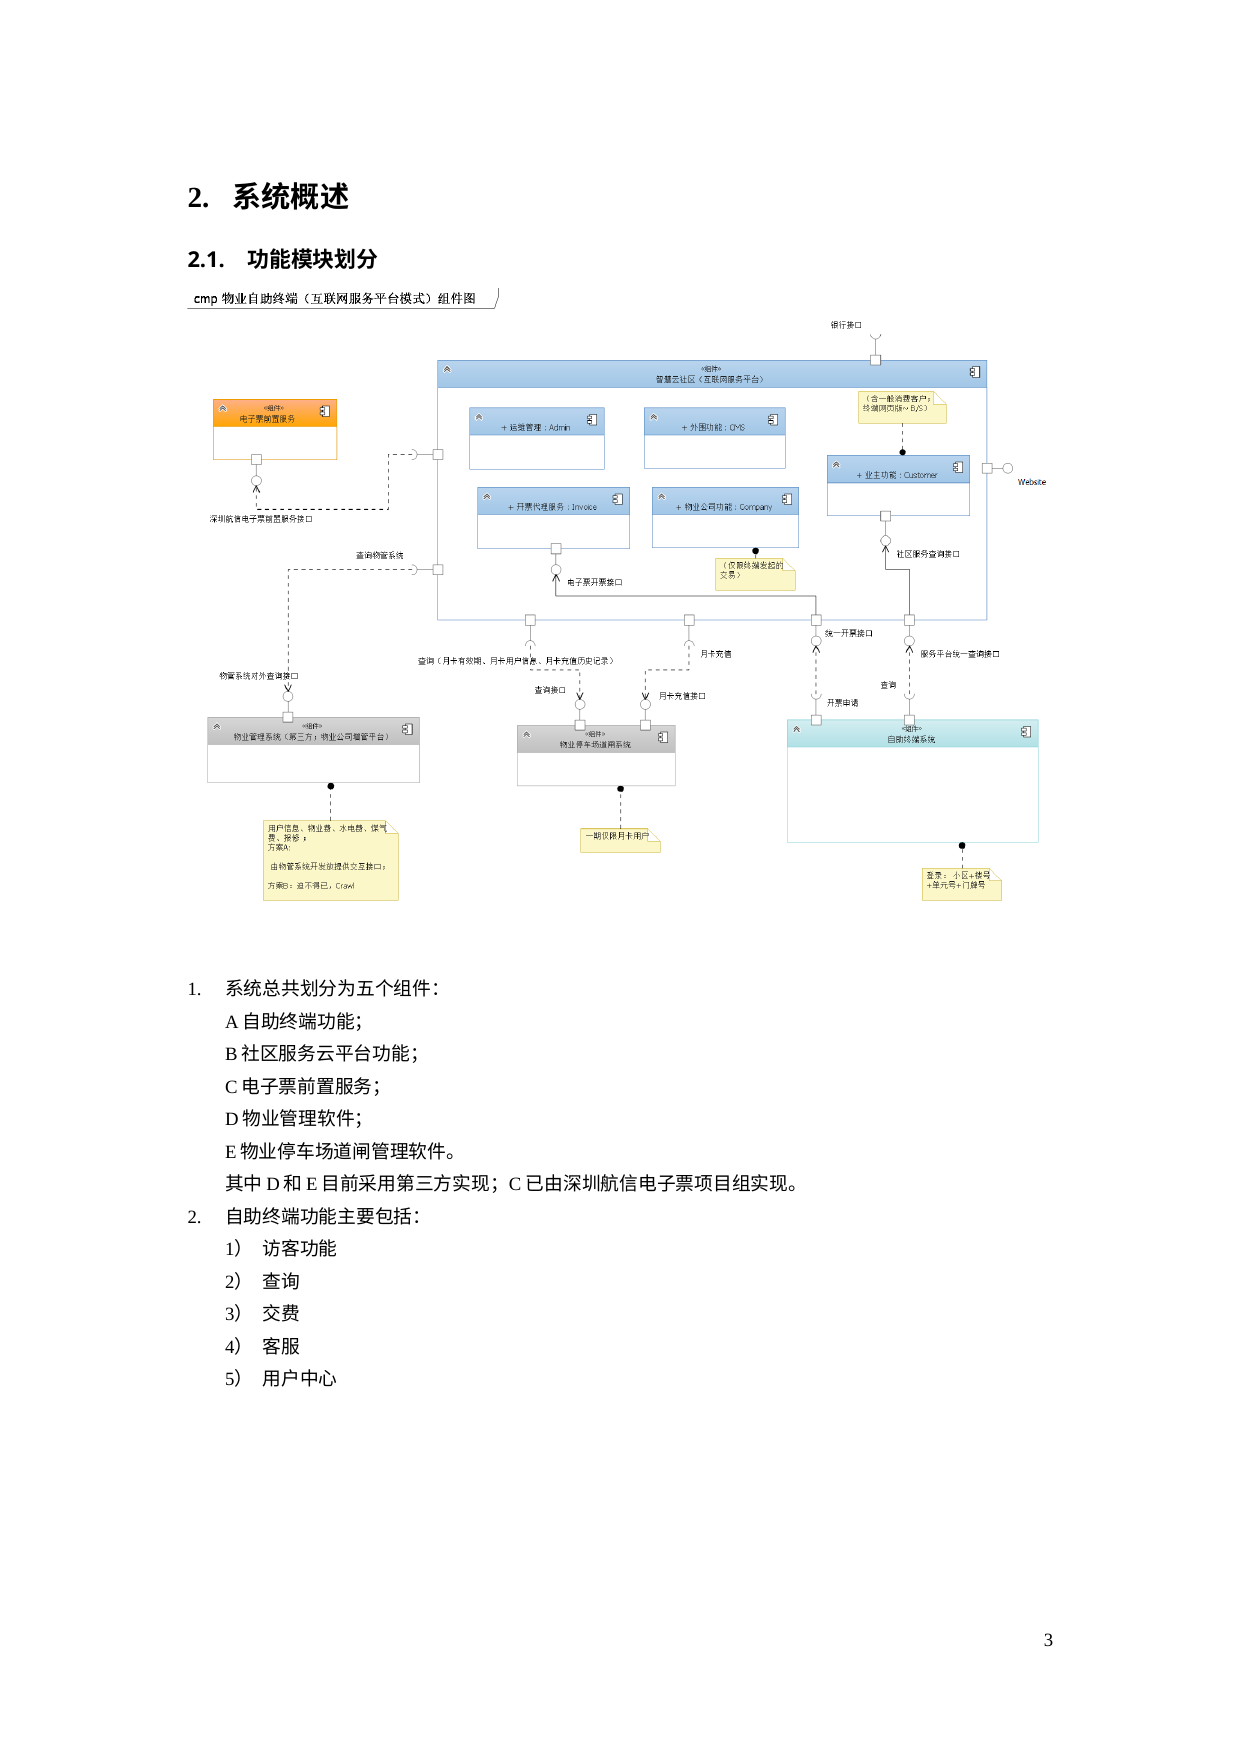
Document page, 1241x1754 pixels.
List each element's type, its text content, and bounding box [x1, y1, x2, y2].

text B社区服务云平台功能； [225, 1036, 1053, 1069]
list 交费 [225, 1296, 1053, 1329]
subtitle 功能模块划分 [187, 242, 1034, 274]
list 系统总共划分为五个组件： [187, 971, 1053, 1004]
list 查询 [225, 1264, 1053, 1296]
list 用户中心 [225, 1361, 1053, 1394]
list 访客功能 [225, 1231, 1053, 1264]
text C电子票前置服务； [225, 1069, 1053, 1101]
picture [187, 288, 1052, 917]
list 自助终端功能主要包括： [187, 1199, 1053, 1231]
text 其中D和E目前采用第三方实现；C 已由深圳航信电子票项目组实现。 [225, 1166, 1053, 1199]
text A自助终端功能； [225, 1004, 1053, 1036]
subtitle 系统概述 [187, 162, 1053, 227]
list 客服 [225, 1329, 1053, 1361]
text D物业管理软件； [225, 1101, 1053, 1134]
text E物业停车场道闸管理软件。 [225, 1134, 1053, 1166]
